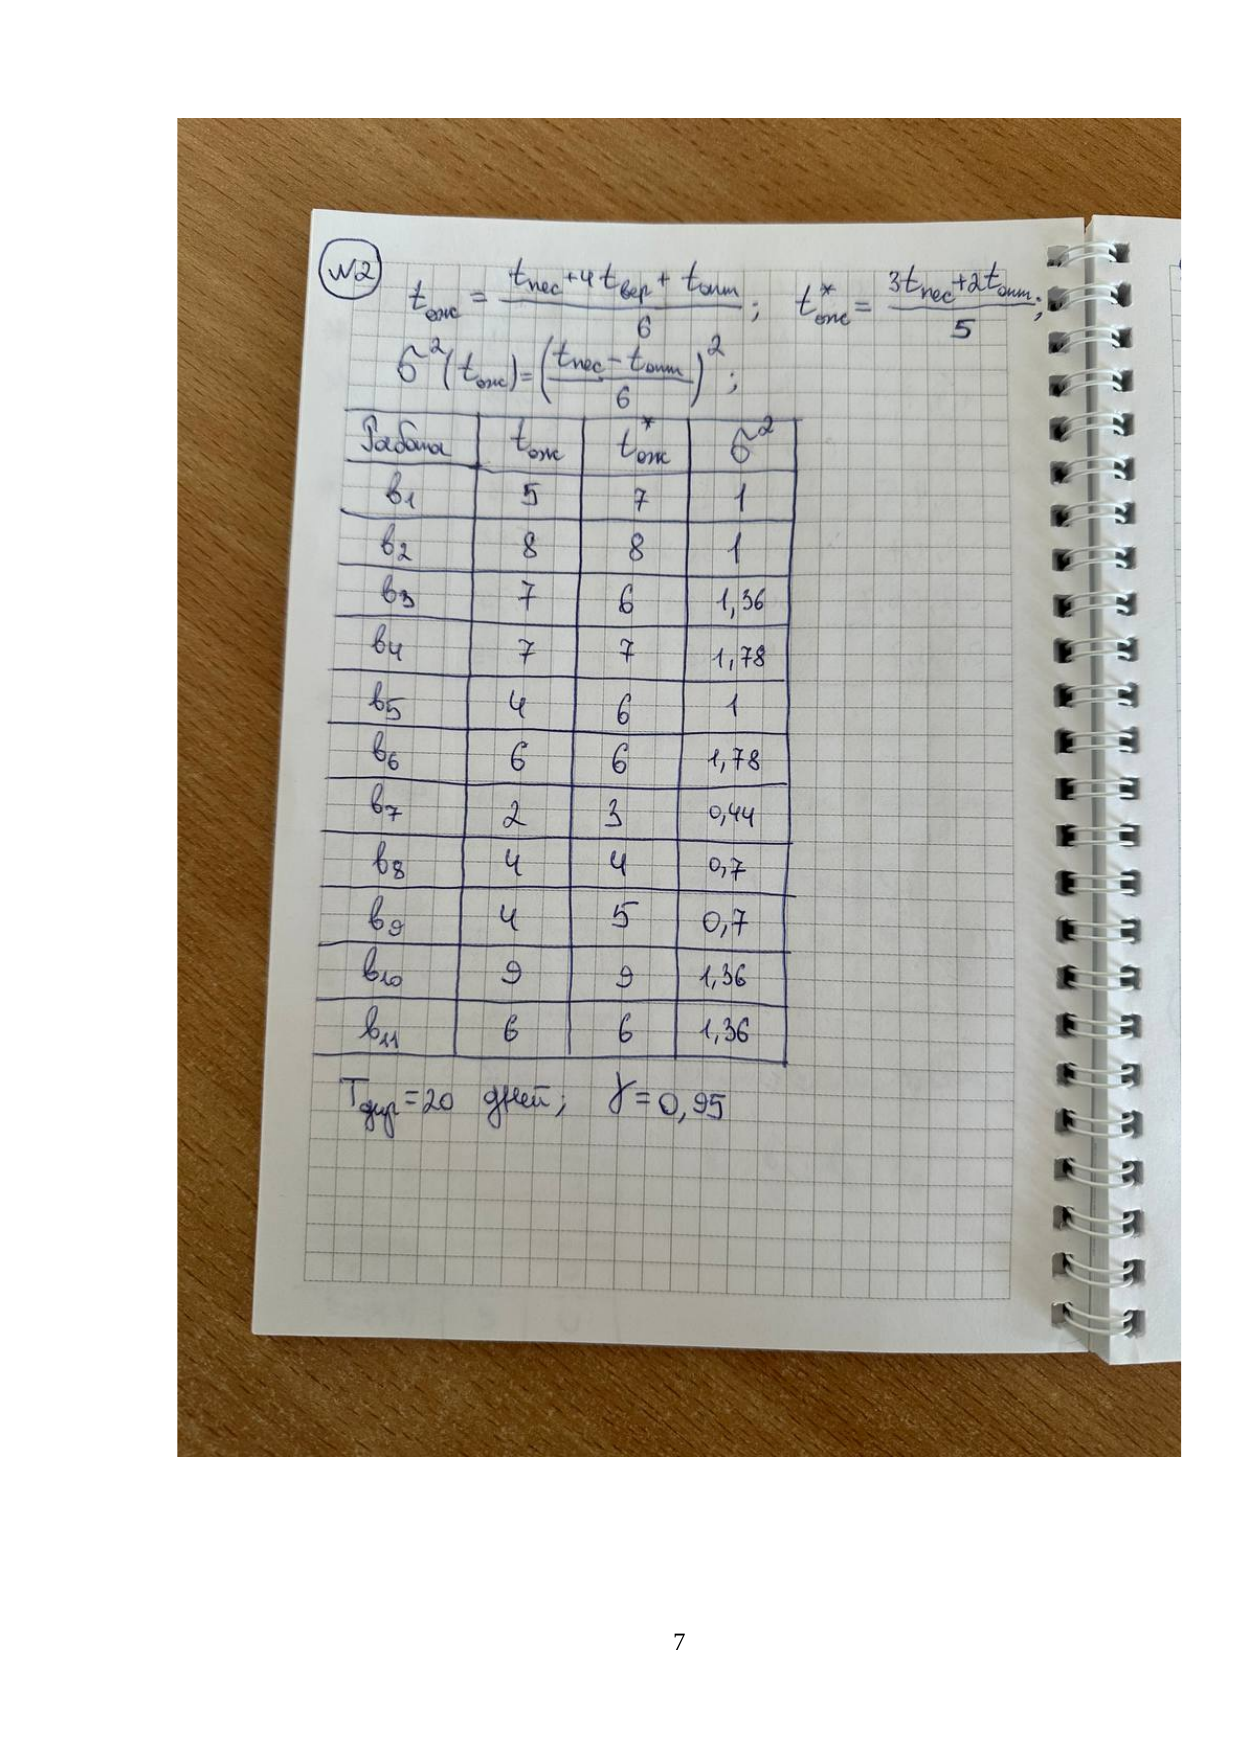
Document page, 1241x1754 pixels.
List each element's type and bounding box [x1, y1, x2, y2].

picture [177, 118, 1182, 1457]
